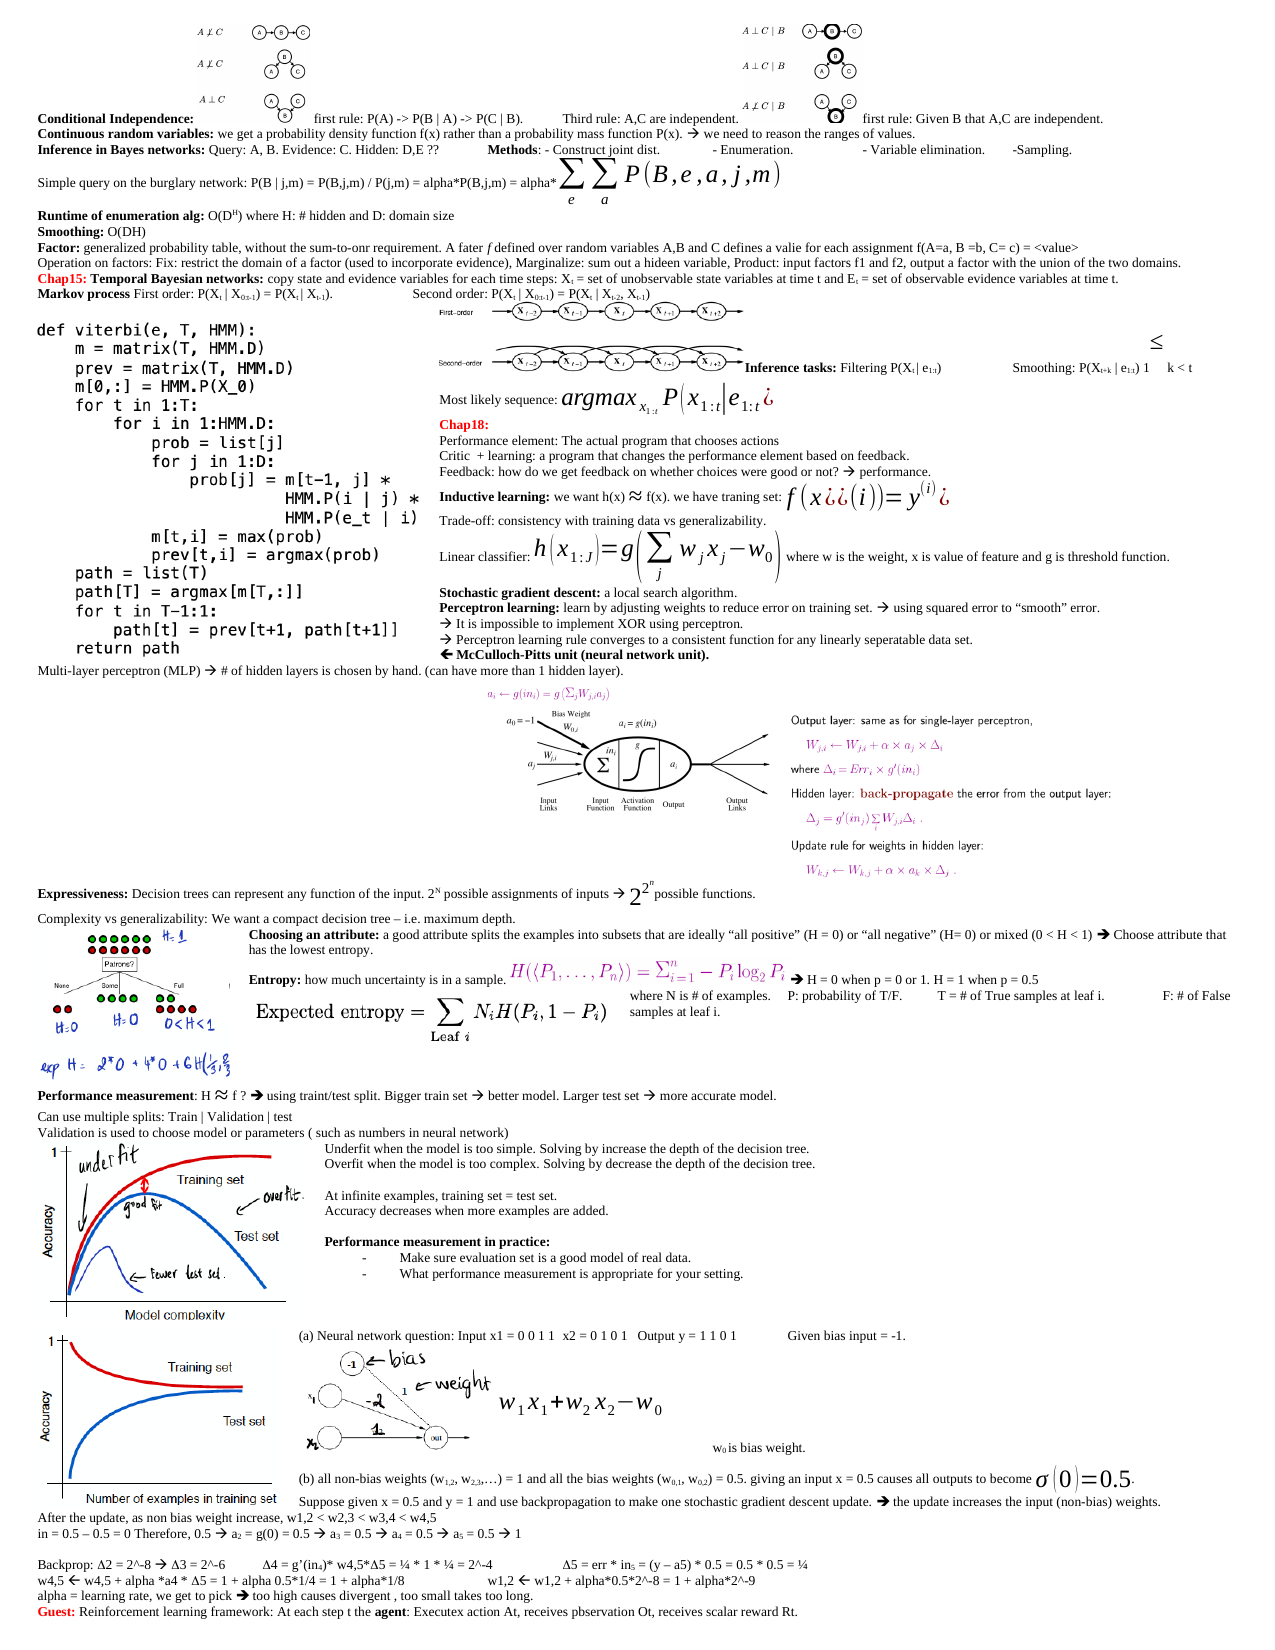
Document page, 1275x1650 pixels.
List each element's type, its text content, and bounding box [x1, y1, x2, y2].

text Conditional Independence: first rule: P(A) -> P(B | A) -> P(C | B). Third rule: A,C are independent. first rule: Given B that A,C are independent. [37, 25, 1238, 126]
text Performance measurement in practice: [306, 1234, 1238, 1250]
text Suppose given x = 0.5 and y = 1 and use backpropagation to make one stochastic gradient descent update. the update increases the input (non-bias) weights. [37, 1494, 1238, 1510]
text Inference tasks: Filtering P(Xt | e1:t) Smoothing: P(Xt+k | e1:t) 1 k < t Most likely sequence: [37, 302, 1238, 417]
text Critic + learning: a program that changes the performance element based on feedback. [421, 448, 1238, 464]
text Expressiveness: Decision trees can represent any function of the input. 2N possible assignments of inputs possible functions. [37, 877, 1238, 911]
text At infinite examples, training set = test set. [306, 1187, 1238, 1203]
text Smoothing: O(DH) [37, 224, 1238, 239]
picture [37, 1327, 280, 1508]
text alpha = learning rate, we get to pick too high causes divergent , too small takes too long. [37, 1588, 1238, 1603]
picture [37, 319, 421, 657]
picture [742, 24, 863, 123]
text Trade-off: consistency with training data vs generalizability. [421, 513, 1238, 528]
picture [487, 686, 771, 814]
text Chap15: Temporal Bayesian networks: copy state and evidence variables for each time steps: Xt = set of unobservable state variables at time t and Et = set of observable evidence variables at time t. [37, 271, 1238, 286]
text Simple query on the burglary network: P(B | j,m) = P(B,j,m) / P(j,m) = alpha*P(B,j,m) = alpha* [37, 157, 1238, 208]
text Perceptron learning rule converges to a consistent function for any linearly seperatable data set. [421, 631, 1238, 647]
text McCulloch-Pitts unit (neural network unit). [37, 647, 1238, 663]
text Can use multiple splits: Train | Validation | test [37, 1109, 1238, 1125]
picture [256, 993, 611, 1044]
text Accuracy decreases when more examples are added. [306, 1203, 1238, 1218]
text w0 is bias weight. [280, 1343, 1238, 1463]
text Inductive learning: we want h(x) f(x). we have traning set: [421, 479, 1238, 513]
picture [197, 25, 310, 123]
picture [298, 1343, 495, 1453]
text Performance measurement: H f ? using traint/test split. Bigger train set better model. Larger test set more accurate model. [37, 1081, 1238, 1109]
picture [37, 926, 230, 1080]
text Feedback: how do we get feedback on whether choices were good or not? performance. [421, 464, 1238, 479]
text Stochastic gradient descent: a local search algorithm. [421, 584, 1238, 600]
picture [439, 301, 745, 373]
text w4,5 w4,5 + alpha *a4 * 5 = 1 + alpha 0.5*1/4 = 1 + alpha*1/8 w1,2 w1,2 + alpha*0.5*2^-8 = 1 + alpha*2^-9 [37, 1572, 1238, 1588]
text Guest: Reinforcement learning framework: At each step t the agent: Executex action At, receives pbservation Ot, receives scalar reward Rt. [37, 1603, 1238, 1619]
text Linear classifier: where w is the weight, x is value of feature and g is threshold function. [421, 528, 1238, 584]
text Runtime of enumeration alg: O(DH) where H: # hidden and D: domain size [37, 208, 1238, 224]
text Continuous random variables: we get a probability density function f(x) rather than a probability mass function P(x). we need to reason the ranges of values. [37, 126, 1238, 142]
text Validation is used to choose model or parameters ( such as numbers in neural network) [37, 1125, 1238, 1140]
text After the update, as non bias weight increase, w1,2 < w2,3 < w3,4 < w4,5 [37, 1510, 1238, 1525]
picture [510, 957, 791, 985]
text Overfit when the model is too complex. Solving by decrease the depth of the decision tree. [306, 1156, 1238, 1172]
text in = 0.5 – 0.5 = 0 Therefore, 0.5 a2 = g(0) = 0.5 a3 = 0.5 a4 = 0.5 a5 = 0.5 1 [37, 1525, 1238, 1541]
text Complexity vs generalizability: We want a compact decision tree – i.e. maximum depth. [37, 911, 1238, 926]
text Perceptron learning: learn by adjusting weights to reduce error on training set. using squared error to “smooth” error. [421, 600, 1238, 616]
picture [788, 708, 1113, 878]
text Markov process First order: P(Xt | X0:t-1) = P(Xt | Xt-1). Second order: P(Xt | X0:t-1) = P(Xt | Xt-2, Xt-1) [37, 286, 1238, 302]
text Operation on factors: Fix: restrict the domain of a factor (used to incorporate evidence), Marginalize: sum out a hideen variable, Product: input factors f1 and f2, output a factor with the union of the two domains. [37, 255, 1238, 271]
picture [37, 1140, 306, 1320]
text Underfit when the model is too simple. Solving by increase the depth of the decision tree. [306, 1140, 1238, 1156]
list What performance measurement is appropriate for your setting. [306, 1265, 1238, 1281]
text Factor: generalized probability table, without the sum-to-onr requirement. A fater f defined over random variables A,B and C defines a valie for each assignment f(A=a, B =b, C= c) = <value> [37, 239, 1238, 255]
text Inference in Bayes networks: Query: A, B. Evidence: C. Hidden: D,E ?? Methods: - Construct joint dist. - Enumeration. - Variable elimination. -Sampling. [37, 142, 1238, 157]
text where N is # of examples. P: probability of T/F. T = # of True samples at leaf i. F: # of False samples at leaf i. [230, 988, 1238, 1019]
text It is impossible to implement XOR using perceptron. [421, 616, 1238, 631]
text (a) Neural network question: Input x1 = 0 0 1 1 x2 = 0 1 0 1 Output y = 1 1 0 1 Given bias input = -1. [280, 1328, 1238, 1343]
text (b) all non-bias weights (w1,2, w2,3,…) = 1 and all the bias weights (w0,1, w0,2) = 0.5. giving an input x = 0.5 causes all outputs to become . [280, 1463, 1238, 1494]
text Multi-layer perceptron (MLP) # of hidden layers is chosen by hand. (can have more than 1 hidden layer). [37, 663, 1238, 678]
text Backprop: 2 = 2^-8 3 = 2^-6 4 = g’(in4)* w4,5*5 = ¼ * 1 * ¼ = 2^-4 5 = err * in5 = (y – a5) * 0.5 = 0.5 * 0.5 = ¼ [37, 1557, 1238, 1572]
list Make sure evaluation set is a good model of real data. [306, 1250, 1238, 1265]
text Performance element: The actual program that chooses actions [421, 432, 1238, 448]
text Choosing an attribute: a good attribute splits the examples into subsets that are ideally “all positive” (H = 0) or “all negative” (H= 0) or mixed (0 < H < 1) Choose attribute that has the lowest entropy. [230, 926, 1238, 958]
text Chap18: [421, 417, 1238, 432]
